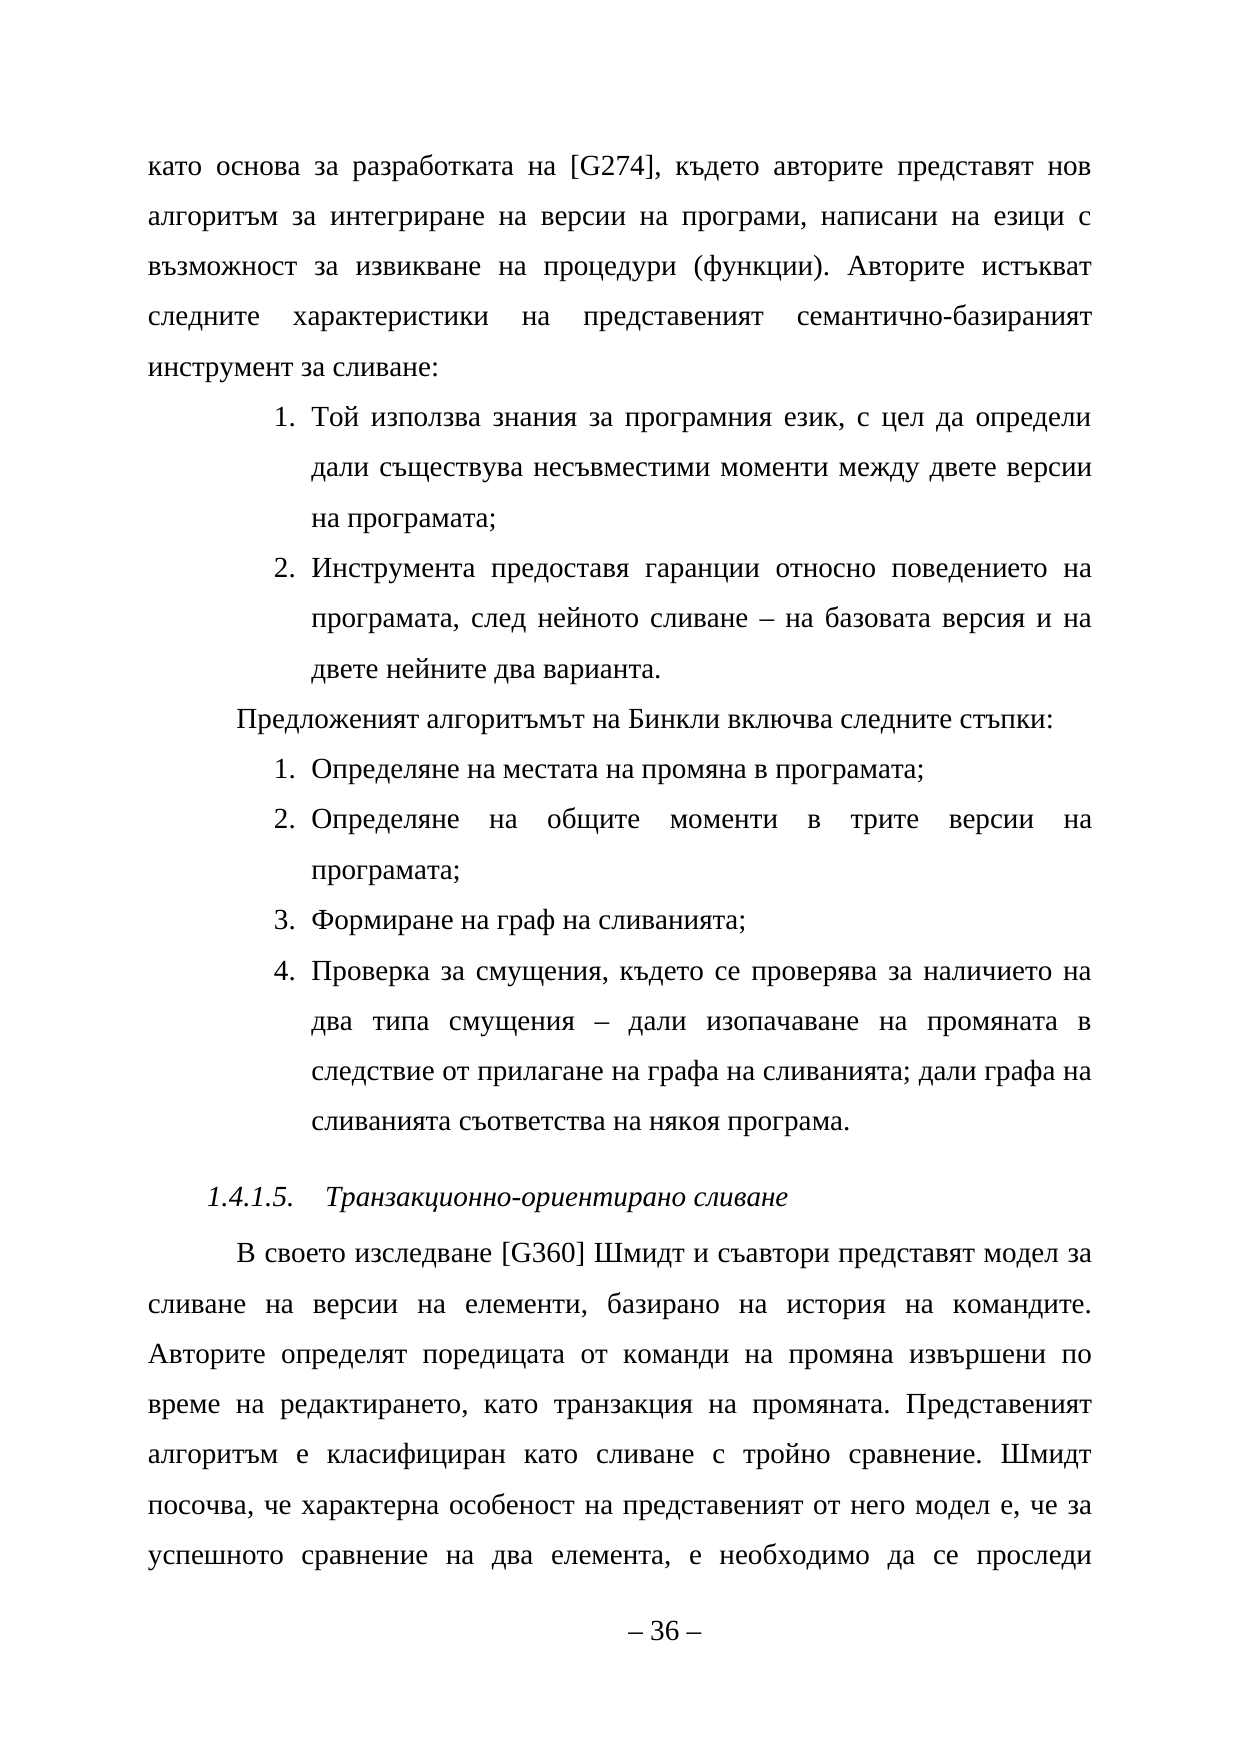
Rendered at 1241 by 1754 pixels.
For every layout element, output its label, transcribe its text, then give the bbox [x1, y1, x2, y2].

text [148, 1235, 1093, 1571]
list Определяне на общите моменти в трите версии на програмата; [274, 802, 1093, 886]
list Той използва знания за програмния език, с цел да определи дали съществува несъвместими моменти между двете версии на програмата; [274, 399, 1093, 533]
list Инструмента предоставя гаранции относно поведението на програмата, след нейното сливане – на базовата версия и на двете нейните два варианта. [274, 550, 1093, 684]
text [148, 148, 1093, 382]
list Определяне на местата на промяна в програмата; [274, 751, 1093, 785]
subtitle Транзакционно-ориентирано сливане [207, 1179, 1093, 1212]
list Проверка за смущения, където се проверява за наличието на два типа смущения – дали изопачаване на промяната в следствие от прилагане на графа на сливанията; дали графа на сливанията съответства на някоя програма. [274, 953, 1093, 1137]
text Предложеният алгоритъмът на Бинкли включва следните стъпки: [148, 701, 1093, 734]
list Формиране на граф на сливанията; [274, 902, 1093, 936]
